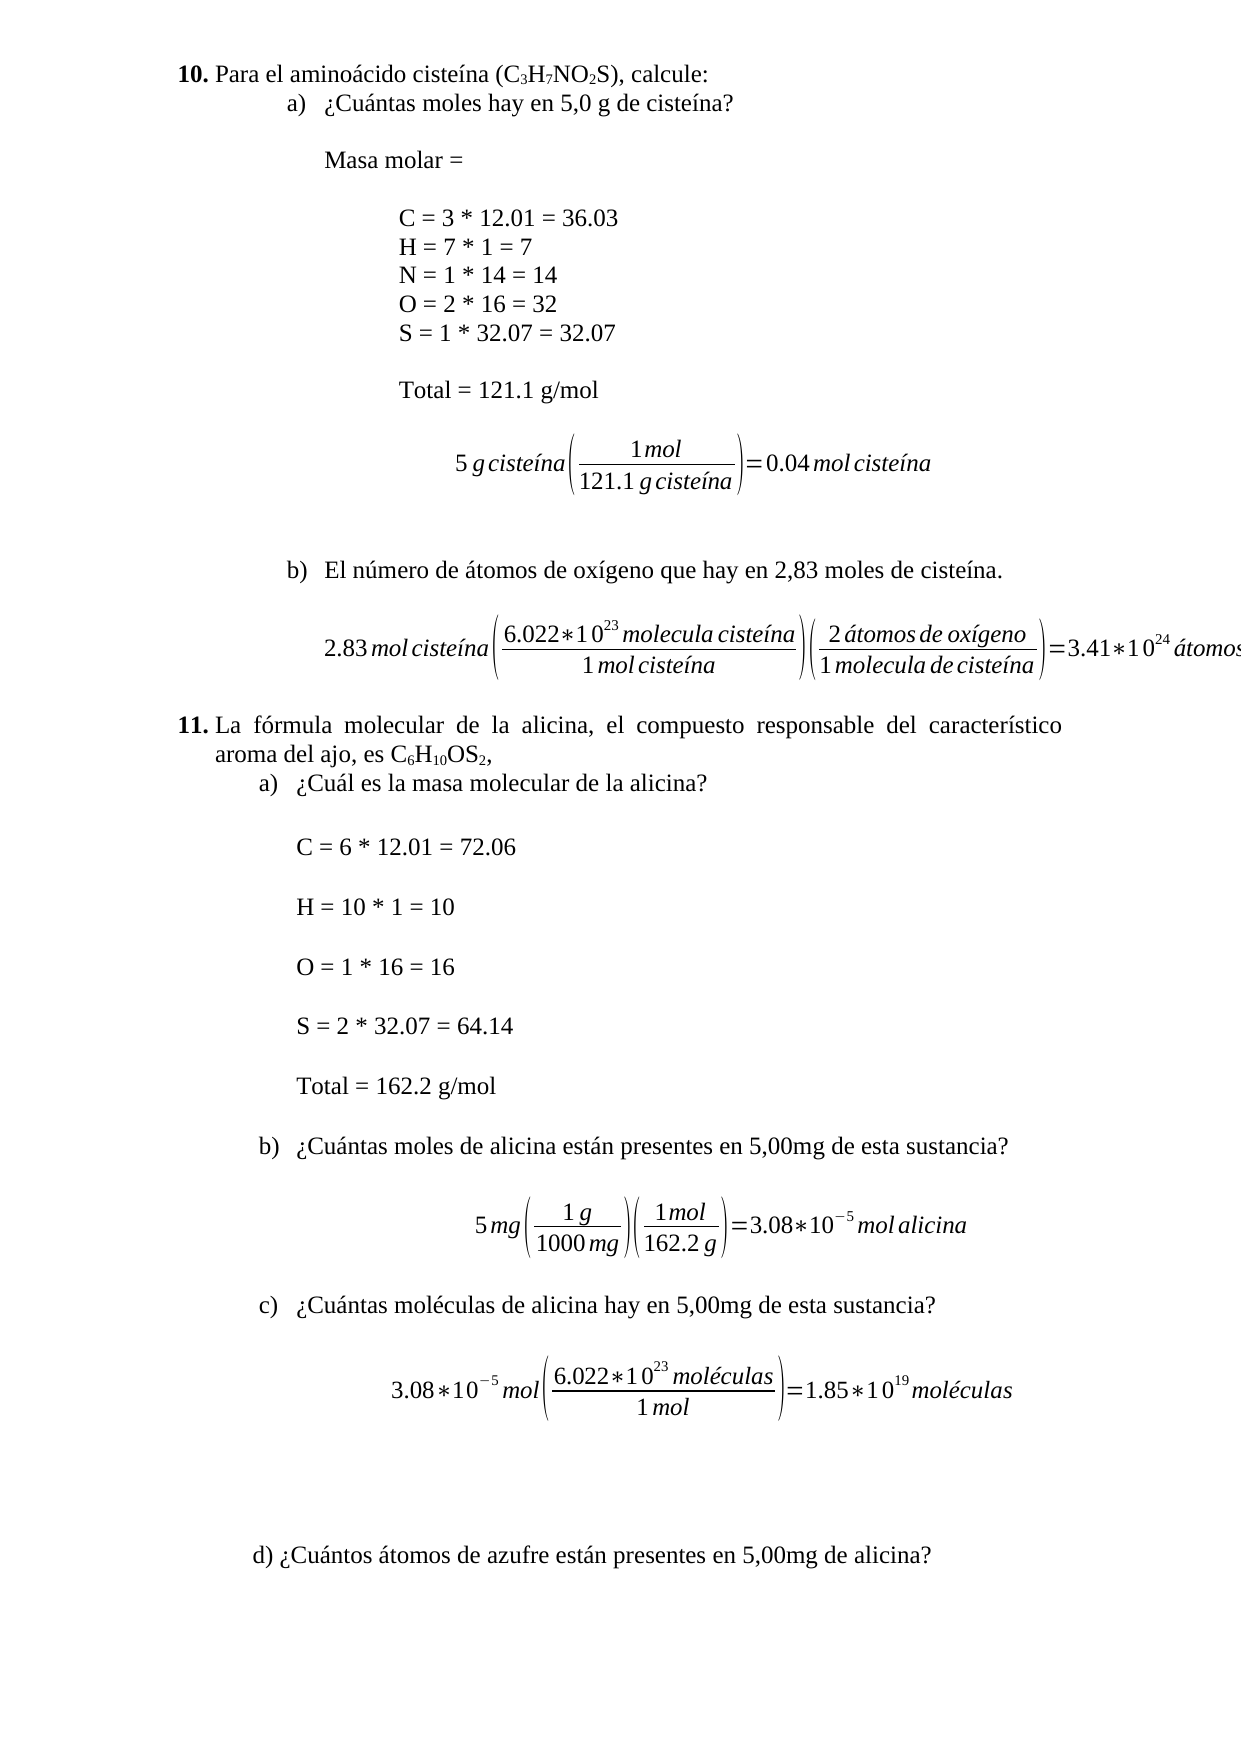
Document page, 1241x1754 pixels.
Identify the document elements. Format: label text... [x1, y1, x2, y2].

text S = 1 * 32.07 = 32.07 [324, 318, 1063, 347]
list ¿Cuál es la masa molecular de la alicina? [258, 768, 1146, 797]
list d) ¿Cuántos átomos de azufre están presentes en 5,00mg de alicina? [252, 1540, 1146, 1569]
list ¿Cuántas moléculas de alicina hay en 5,00mg de esta sustancia? [258, 1291, 1146, 1319]
text S = 2 * 32.07 = 64.14 [296, 1011, 1146, 1040]
list La fórmula molecular de la alicina, el compuesto responsable del característico aroma del ajo, es C6H10OS2, [177, 711, 1063, 768]
list ¿Cuántas moles de alicina están presentes en 5,00mg de esta sustancia? [258, 1131, 1146, 1160]
list ¿Cuántas moles hay en 5,0 g de cisteína? [287, 88, 1063, 117]
text Total = 121.1 g/mol [324, 375, 1063, 404]
text H = 10 * 1 = 10 [296, 892, 1146, 921]
list El número de átomos de oxígeno que hay en 2,83 moles de cisteína. [287, 555, 1063, 584]
text Masa molar = [324, 145, 1063, 174]
text Total = 162.2 g/mol [296, 1071, 1146, 1100]
text C = 3 * 12.01 = 36.03 [324, 203, 1063, 232]
list Para el aminoácido cisteína (C3H7NO2S), calcule: [177, 59, 1063, 88]
text H = 7 * 1 = 7 [324, 232, 1063, 260]
text N = 1 * 14 = 14 [324, 260, 1063, 289]
text C = 6 * 12.01 = 72.06 [296, 832, 1146, 861]
text O = 1 * 16 = 16 [296, 952, 1146, 980]
text O = 2 * 16 = 32 [324, 289, 1063, 318]
